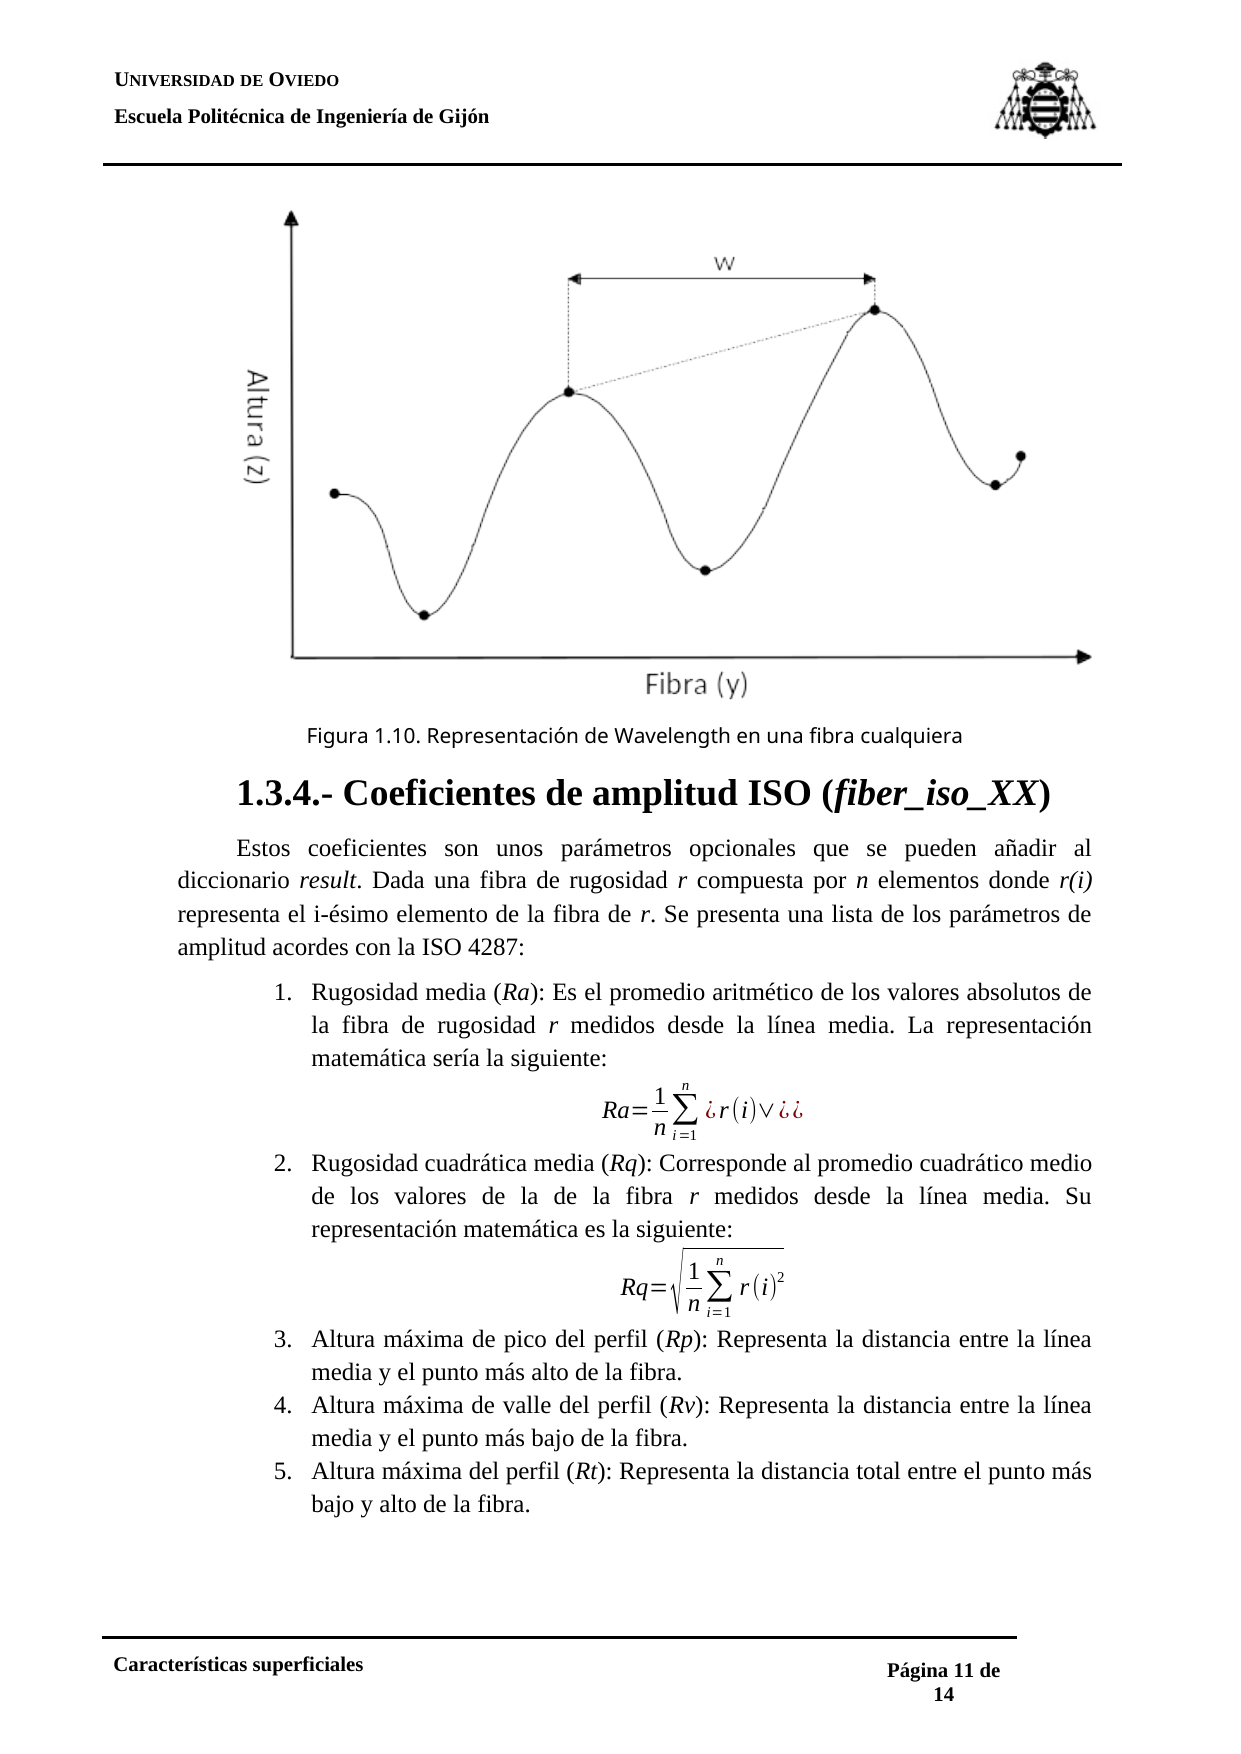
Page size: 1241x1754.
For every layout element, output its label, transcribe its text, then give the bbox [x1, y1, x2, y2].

list Altura máxima del perfil (Rt): Representa la distancia total entre el punto más bajo y alto de la fibra. [274, 1456, 1092, 1518]
list Rugosidad cuadrática media (Rq): Corresponde al promedio cuadrático medio de los valores de la de la fibra r medidos desde la línea media. Su representación matemática es la siguiente: [274, 1148, 1092, 1243]
list Altura máxima de valle del perfil (Rv): Representa la distancia entre la línea media y el punto más bajo de la fibra. [274, 1390, 1092, 1452]
list Rugosidad media (Ra): Es el promedio aritmético de los valores absolutos de la fibra de rugosidad r medidos desde la línea media. La representación matemática sería la siguiente: [274, 977, 1092, 1072]
text Estos coeficientes son unos parámetros opcionales que se pueden añadir al diccionario result. Dada una fibra de rugosidad r compuesta por n elementos donde r(i) representa el i-ésimo elemento de la fibra de r. Se presenta una lista de los parámetros de amplitud acordes con la ISO 4287: [177, 833, 1092, 960]
subtitle Coeficientes de amplitud ISO (fiber_iso_XX) [236, 771, 1092, 814]
list Altura máxima de pico del perfil (Rp): Representa la distancia entre la línea media y el punto más alto de la fibra. [274, 1324, 1092, 1386]
picture [984, 56, 1109, 139]
